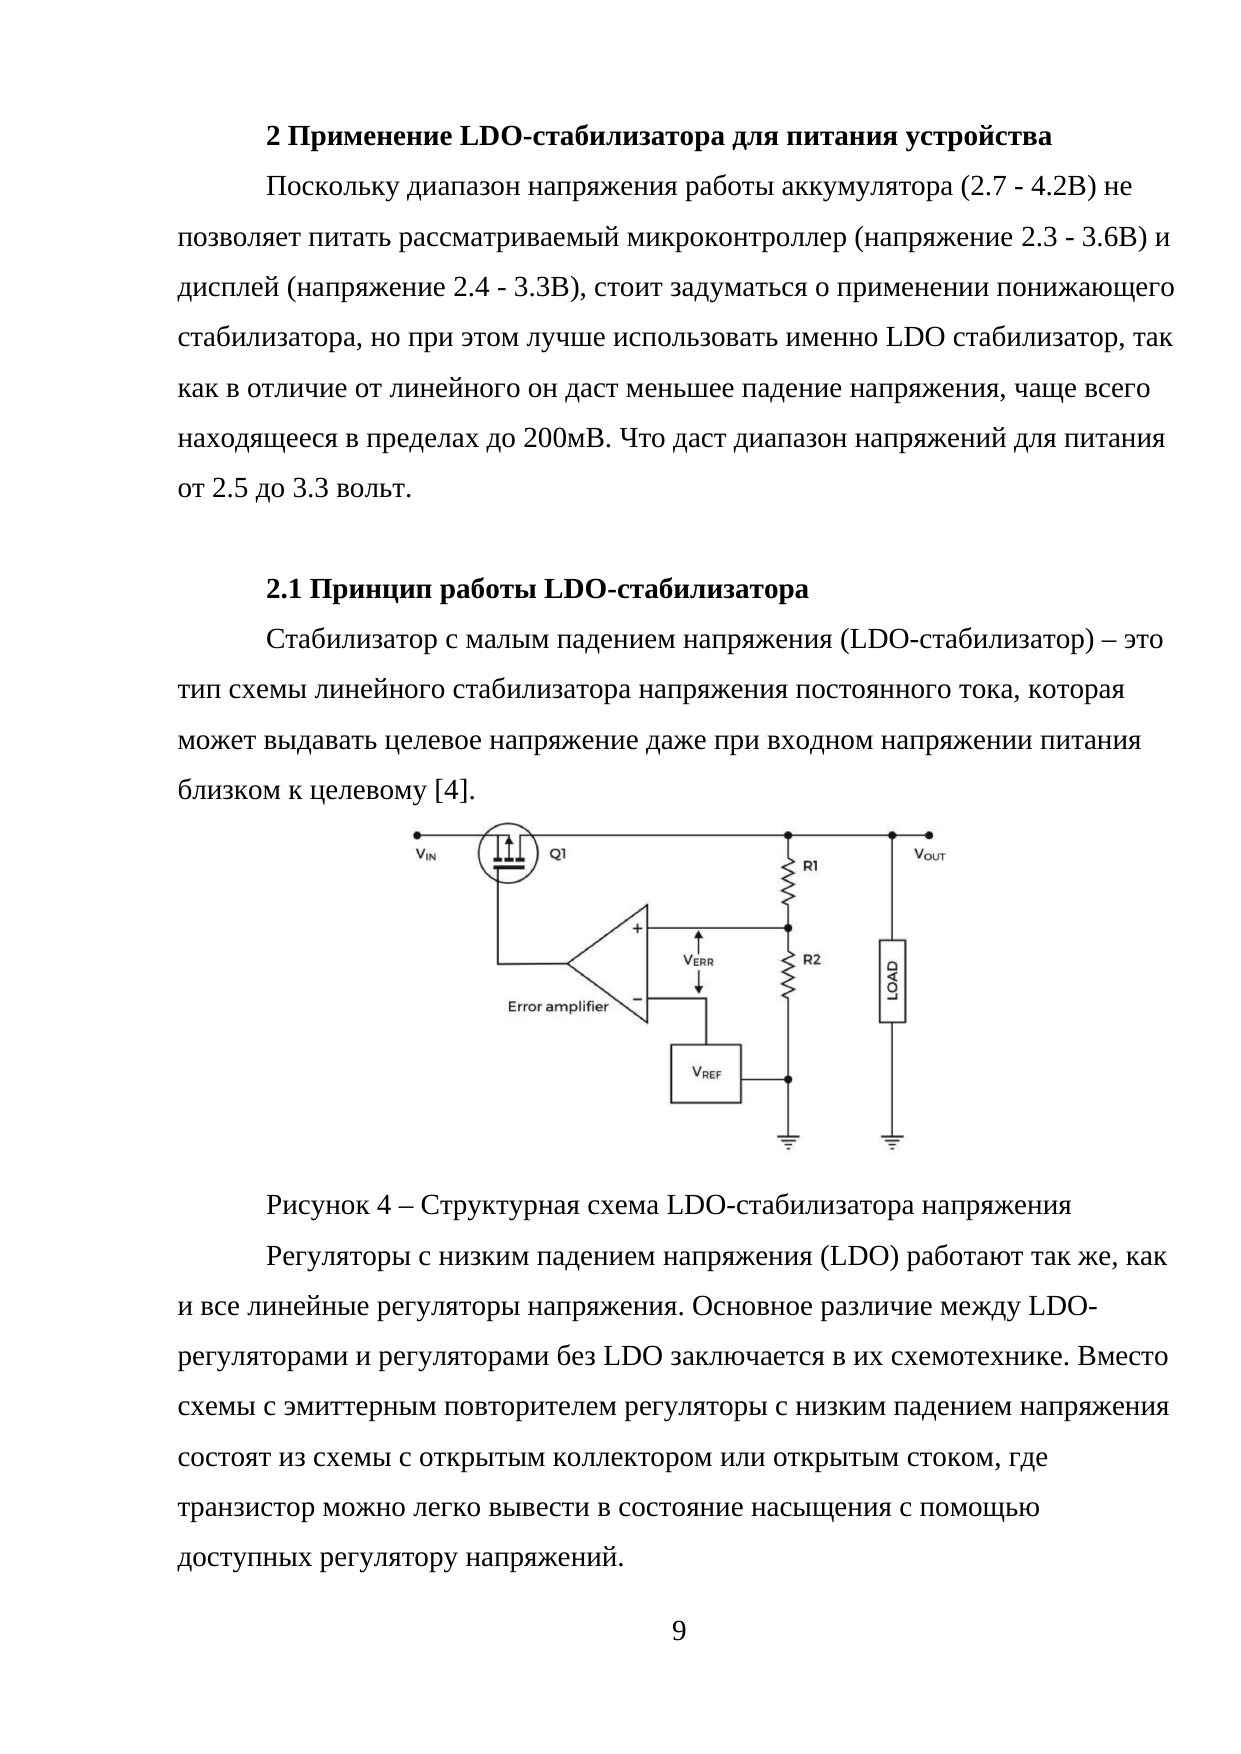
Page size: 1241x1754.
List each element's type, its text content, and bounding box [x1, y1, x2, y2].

text Регуляторы с низким падением напряжения (LDO) работают так же, как и все линейные регуляторы напряжения. Основное различие между LDO-регуляторами и регуляторами без LDO заключается в их схемотехнике. Вместо схемы с эмиттерным повторителем регуляторы с низким падением напряжения состоят из схемы с открытым коллектором или открытым стоком, где транзистор можно легко вывести в состояние насыщения с помощью доступных регулятору напряжений. [177, 1238, 1181, 1573]
picture [408, 822, 950, 1171]
text Поскольку диапазон напряжения работы аккумулятора (2.7 - 4.2В) не позволяет питать рассматриваемый микроконтроллер (напряжение 2.3 - 3.6В) и дисплей (напряжение 2.4 - 3.3В), стоит задуматься о применении понижающего стабилизатора, но при этом лучше использовать именно LDO стабилизатор, так как в отличие от линейного он даст меньшее падение напряжения, чаще всего находящееся в пределах до 200мВ. Что даст диапазон напряжений для питания от 2.5 до 3.3 вольт. [177, 168, 1181, 504]
subtitle 2.1 Принцип работы LDO-стабилизатора [177, 571, 1181, 604]
subtitle 2 Применение LDO-стабилизатора для питания устройства [177, 118, 1181, 152]
text Рисунок 4 – Структурная схема LDO-стабилизатора напряжения [177, 1187, 1181, 1221]
text Стабилизатор с малым падением напряжения (LDO-стабилизатор) – это тип схемы линейного стабилизатора напряжения постоянного тока, которая может выдавать целевое напряжение даже при входном напряжении питания близком к целевому [4]. [177, 621, 1181, 806]
